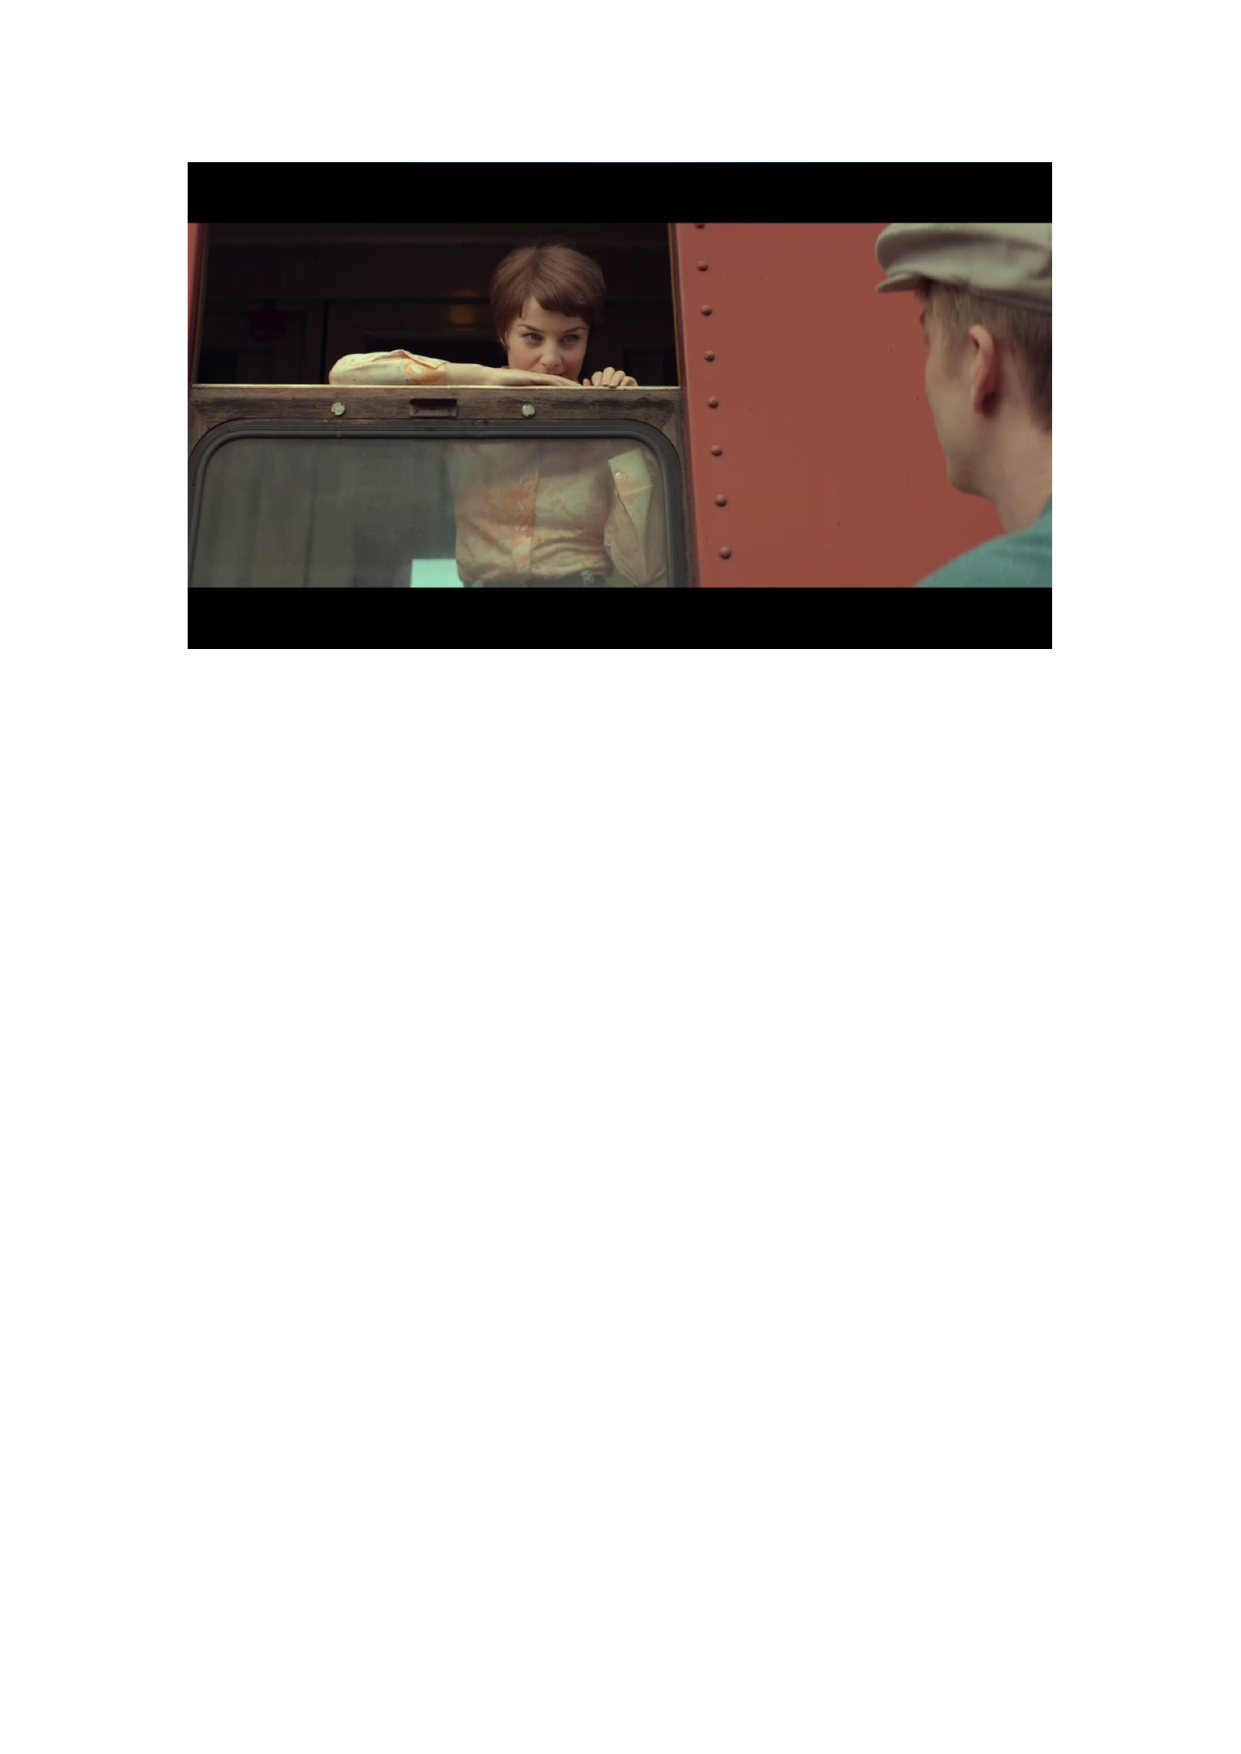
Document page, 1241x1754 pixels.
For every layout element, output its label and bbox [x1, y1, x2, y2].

picture [187, 162, 1053, 649]
